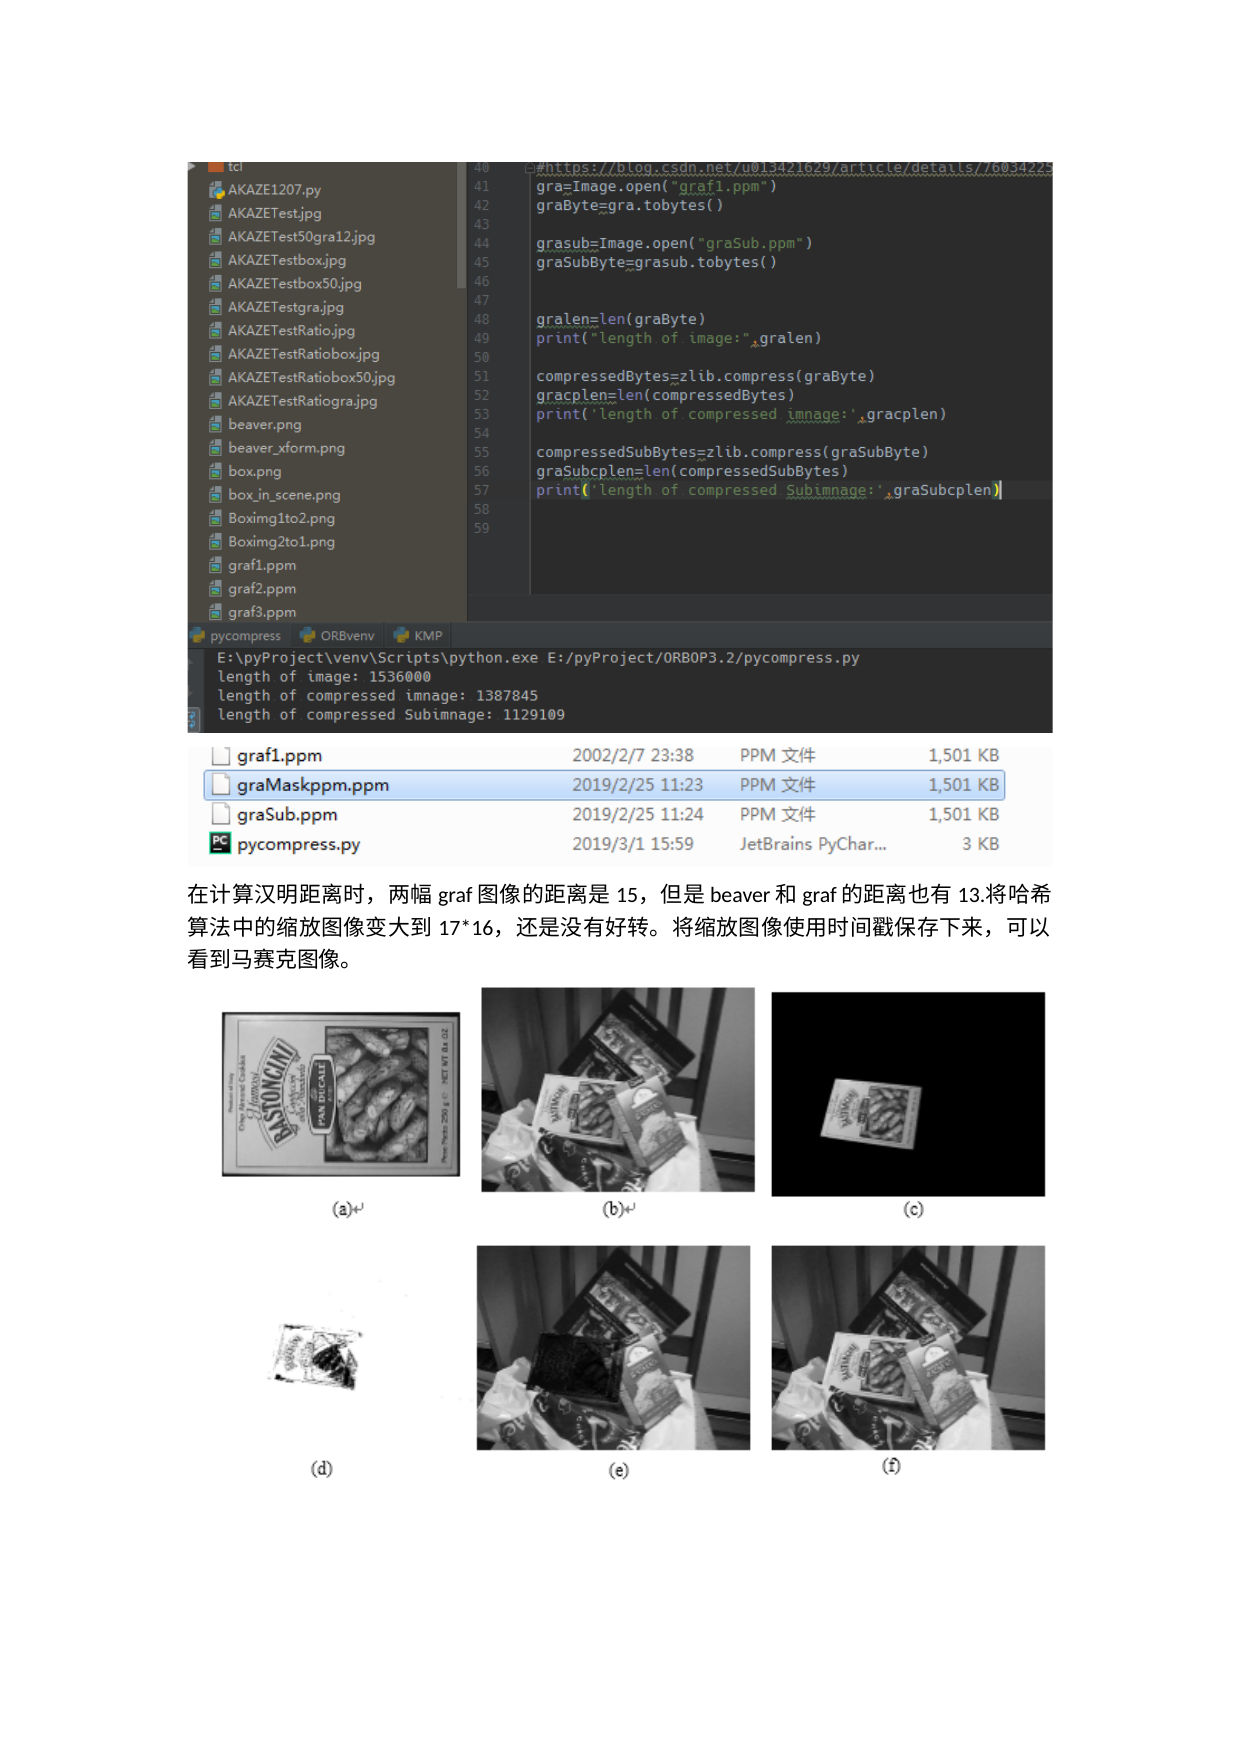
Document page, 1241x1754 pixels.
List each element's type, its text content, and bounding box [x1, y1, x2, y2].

text 在计算汉明距离时，两幅graf图像的距离是15，但是beaver和graf的距离也有13.将哈希算法中的缩放图像变大到17*16，还是没有好转。将缩放图像使用时间戳保存下来，可以看到马赛克图像。 [187, 877, 1053, 974]
